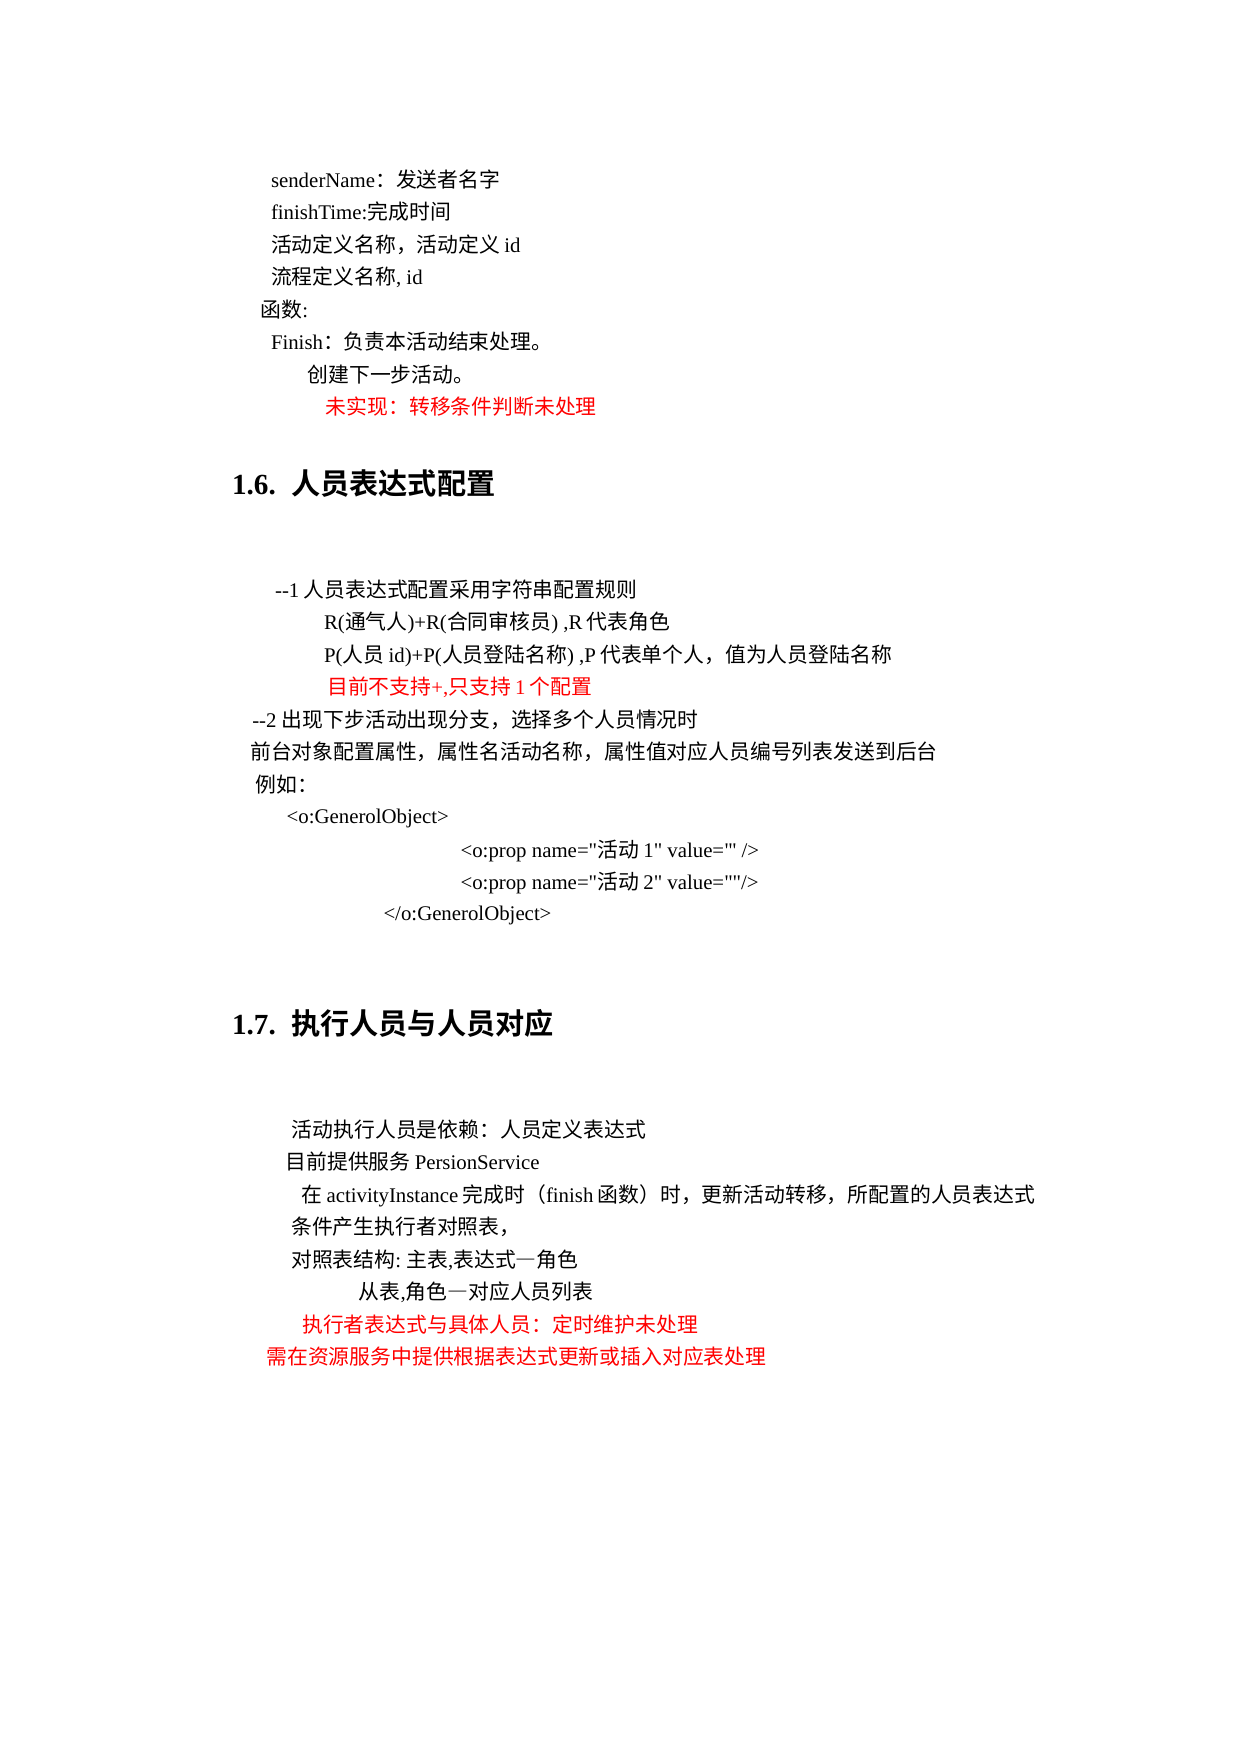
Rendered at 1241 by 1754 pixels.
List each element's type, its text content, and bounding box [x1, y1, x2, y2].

text 对照表结构: 主表,表达式—角色 [291, 1242, 1053, 1274]
subtitle 执行人员与人员对应 [232, 989, 1053, 1054]
text 目前提供服务PersionService [187, 1144, 1053, 1177]
text <o:prop name="活动1" value="' /> [406, 832, 1053, 864]
text --1人员表达式配置采用字符串配置规则 [231, 572, 1053, 604]
text </o:GenerolObject> [362, 897, 1053, 929]
text 目前不支持+,只支持1个配置 [275, 669, 1053, 702]
text P(人员id)+P(人员登陆名称) ,P代表单个人，值为人员登陆名称 [187, 637, 1053, 669]
text 流程定义名称, id [187, 259, 1053, 292]
text 在activityInstance完成时（finish函数）时，更新活动转移，所配置的人员表达式条件产生执行者对照表， [291, 1177, 1053, 1242]
text 活动执行人员是依赖：人员定义表达式 [187, 1112, 1053, 1144]
text 执行者表达式与具体人员：定时维护未处理 [187, 1307, 1053, 1339]
text 创建下一步活动。 [187, 357, 1053, 389]
text 活动定义名称，活动定义id [187, 227, 1053, 259]
text 前台对象配置属性，属性名活动名称，属性值对应人员编号列表发送到后台 [187, 734, 1053, 767]
text 需在资源服务中提供根据表达式更新或插入对应表处理 [187, 1339, 1053, 1372]
text 从表,角色—对应人员列表 [291, 1274, 1053, 1307]
text <o:prop name="活动2" value=""/> [406, 864, 1053, 897]
text senderName：发送者名字 [187, 162, 1053, 194]
text <o:GenerolObject> [187, 799, 1053, 832]
text --2 出现下步活动出现分支，选择多个人员情况时 [187, 702, 1053, 734]
text 函数: [187, 292, 1053, 324]
text finishTime:完成时间 [187, 194, 1053, 227]
text 未实现：转移条件判断未处理 [188, 389, 1053, 422]
text Finish：负责本活动结束处理。 [187, 324, 1053, 357]
text 例如： [187, 767, 1053, 799]
subtitle 人员表达式配置 [232, 449, 1053, 514]
text R(通气人)+R(合同审核员) ,R代表角色 [187, 604, 1053, 637]
